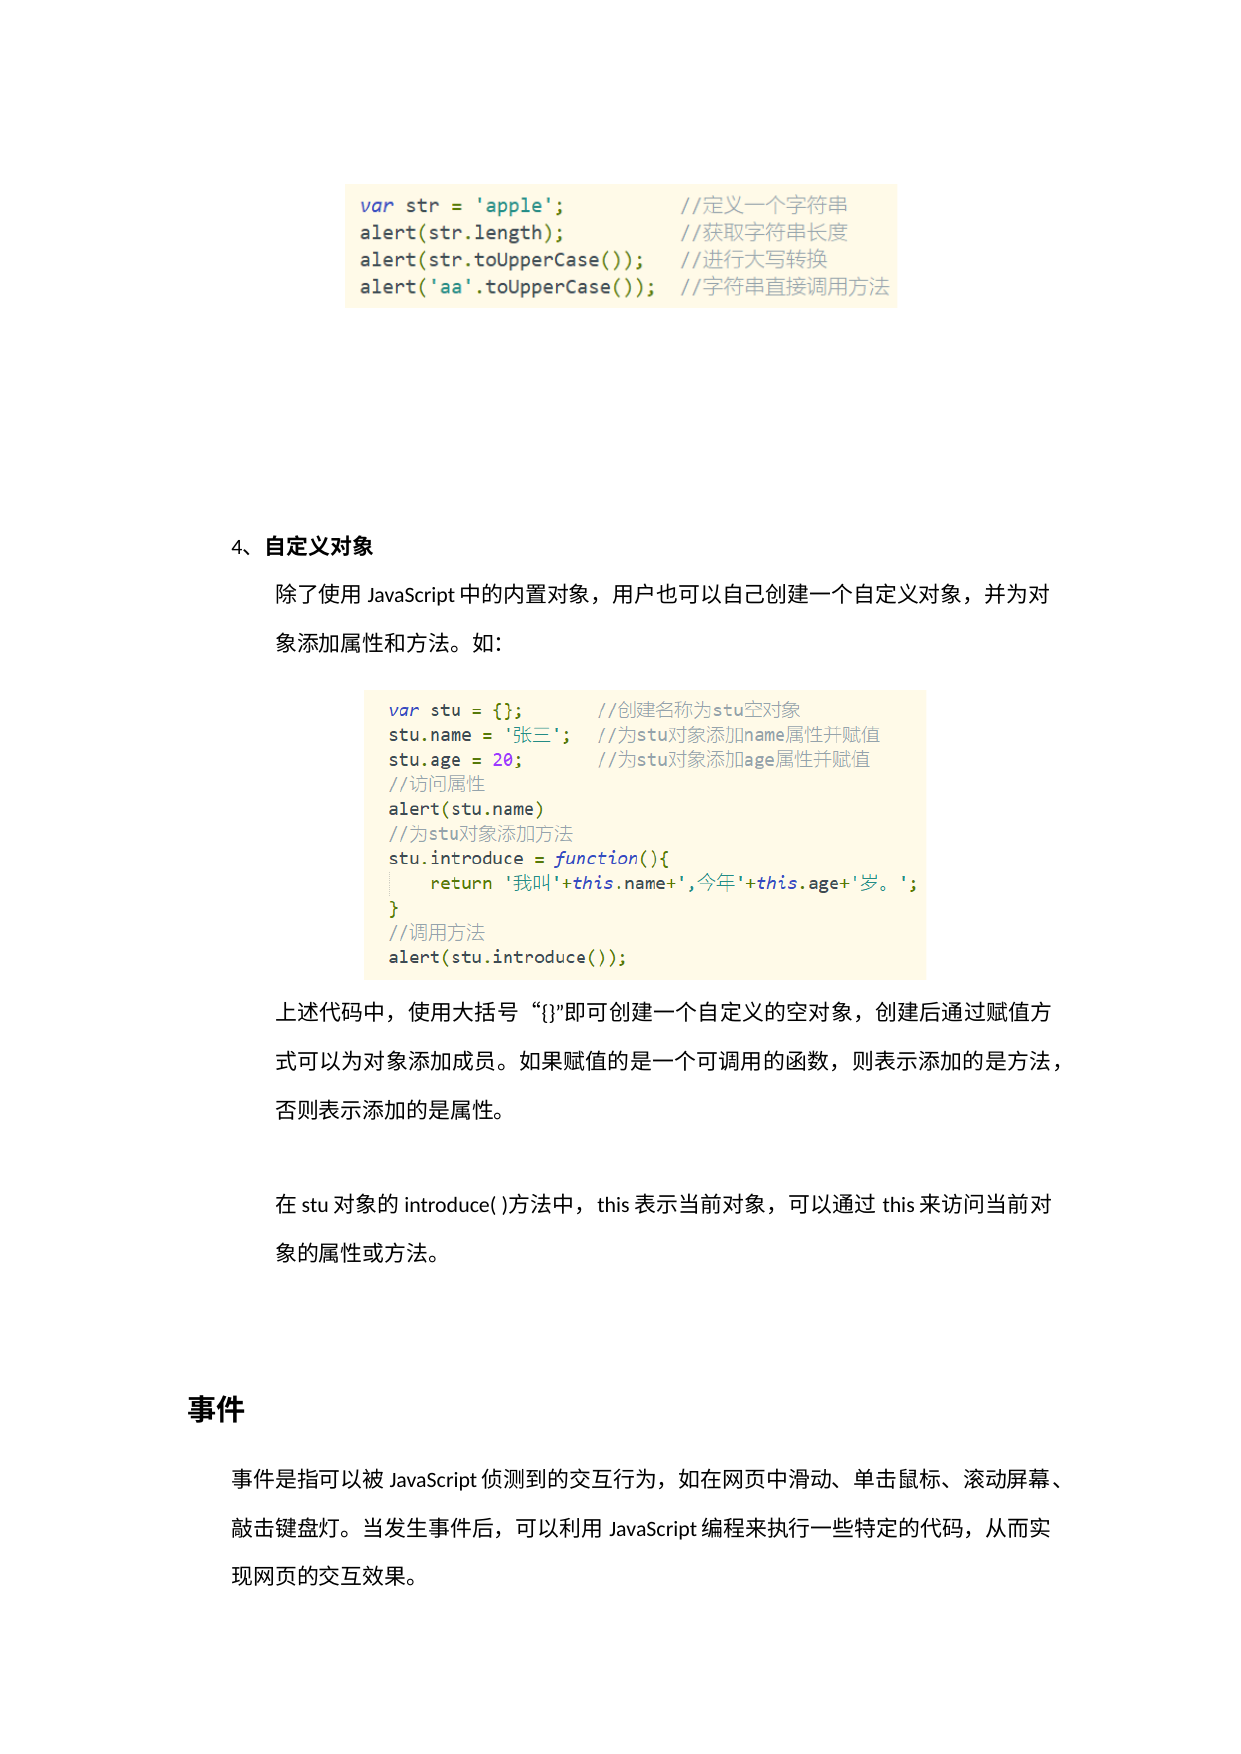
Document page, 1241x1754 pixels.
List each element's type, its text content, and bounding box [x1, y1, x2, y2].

subtitle 事件 [187, 1375, 1053, 1440]
picture [345, 184, 898, 308]
picture [364, 690, 927, 980]
text 在stu对象的introduce( )方法中，this表示当前对象，可以通过this来访问当前对象的属性或方法。 [275, 1187, 1053, 1268]
text 除了使用JavaScript中的内置对象，用户也可以自己创建一个自定义对象，并为对象添加属性和方法。如： [275, 577, 1053, 658]
text 4、自定义对象 [187, 529, 1053, 561]
text 上述代码中，使用大括号“{}”即可创建一个自定义的空对象，创建后通过赋值方式可以为对象添加成员。如果赋值的是一个可调用的函数，则表示添加的是方法，否则表示添加的是属性。 [275, 995, 1053, 1125]
text 事件是指可以被JavaScript侦测到的交互行为，如在网页中滑动、单击鼠标、滚动屏幕、敲击键盘灯。当发生事件后，可以利用JavaScript编程来执行一些特定的代码，从而实现网页的交互效果。 [231, 1461, 1053, 1591]
